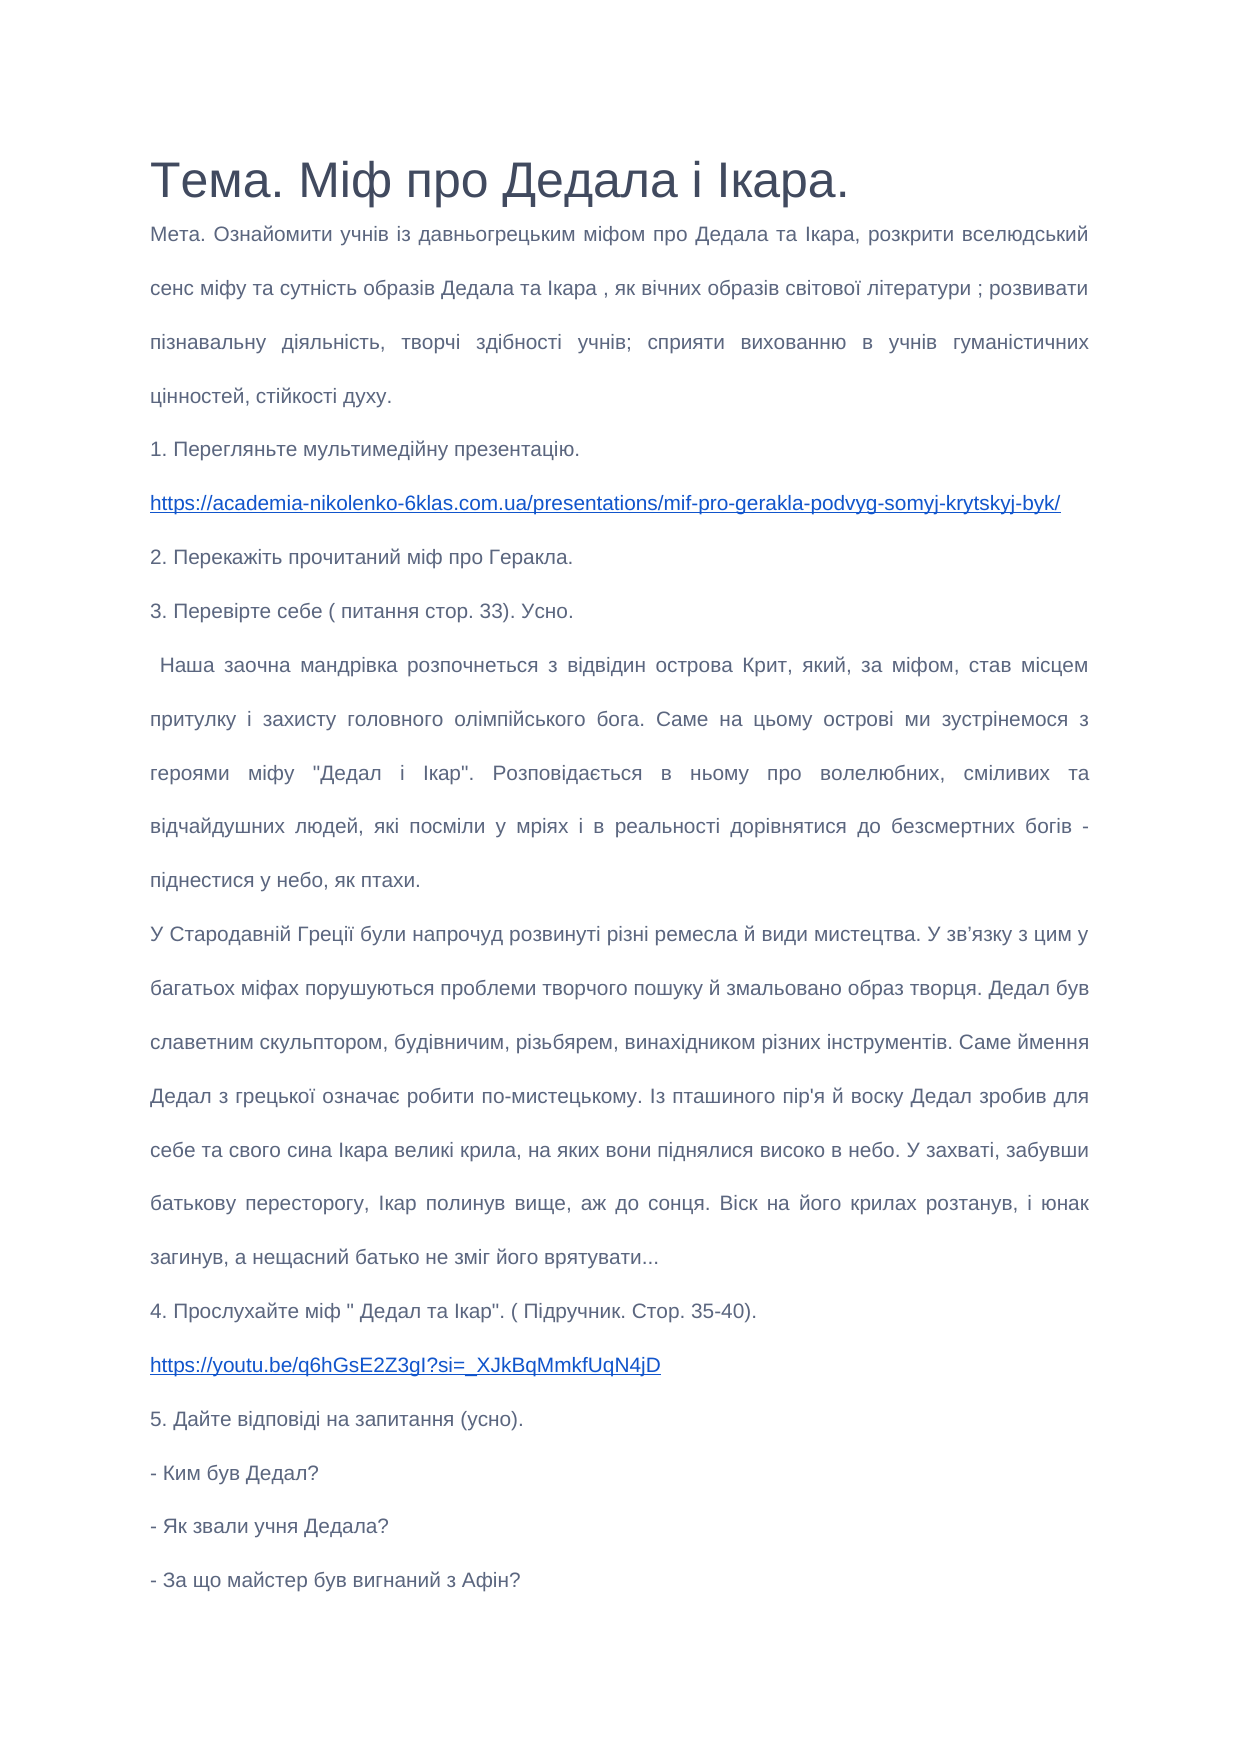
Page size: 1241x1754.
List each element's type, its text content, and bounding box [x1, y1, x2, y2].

text https://youtu.be/q6hGsE2Z3gI?si=_XJkBqMmkfUqN4jD [150, 1353, 1090, 1377]
text 2. Перекажіть прочитаний міф про Геракла. [150, 545, 1090, 569]
text У Стародавній Греції були напрочуд розвинуті різні ремесла й види мистецтва. У зв’‎язку з цим у багатьох міфах порушуються проблеми творчого пошуку й змальовано образ творця. Дедал був славетним скульптором, будівничим, різьбярем, винахідником різних інструментів. Саме ймення Дедал з грецької означає робити по-мистецькому. Із пташиного пір'я й воску Дедал зробив для себе та свого сина Ікара великі крила, на яких вони піднялися високо в небо. У захваті, забувши батькову пересторогу, Ікар полинув вище, аж до сонця. Віск на його крилах розтанув, і юнак загинув, а нещасний батько не зміг його врятувати... [150, 922, 1090, 1269]
text - Ким був Дедал? [150, 1461, 1090, 1484]
text Наша заочна мандрівка розпочнеться з відвідин острова Крит, який, за міфом, став місцем притулку і захисту головного олімпійського бога. Саме на цьому острові ми зустрінемося з героями міфу "Дедал і Ікар". Розповідається в ньому про волелюбних, сміливих та відчайдушних людей, які посміли у мріях і в реальності дорівнятися до безсмертних богів - піднестися у небо, як птахи. [150, 653, 1090, 892]
text 4. Прослухайте міф " Дедал та Ікар". ( Підручник. Стор. 35-40). [150, 1299, 1090, 1323]
text Мета. Ознайомити учнів із давньогрецьким міфом про Дедала та Ікара, розкрити вселюдський сенс міфу та сутність образів Дедала та Ікара , як вічних образів світової літератури ; розвивати пізнавальну діяльність, творчі здібності учнів; сприяти вихованню в учнів гуманістичних цінностей, стійкості духу. [150, 222, 1090, 407]
text 1. Перегляньте мультимедійну презентацію. [150, 437, 1090, 461]
text - За що майстер був вигнаний з Афін? [150, 1568, 1090, 1592]
text 3. Перевірте себе ( питання стор. 33). Усно. [150, 599, 1090, 623]
text 5. Дайте відповіді на запитання (усно). [150, 1407, 1090, 1431]
text Тема. Міф про Дедала і Ікара. [150, 150, 1090, 207]
text - Як звали учня Дедала? [150, 1514, 1090, 1538]
text https://academia-nikolenko-6klas.com.ua/presentations/mif-pro-gerakla-podvyg-somyj-krytskyj-byk/ [150, 491, 1090, 515]
